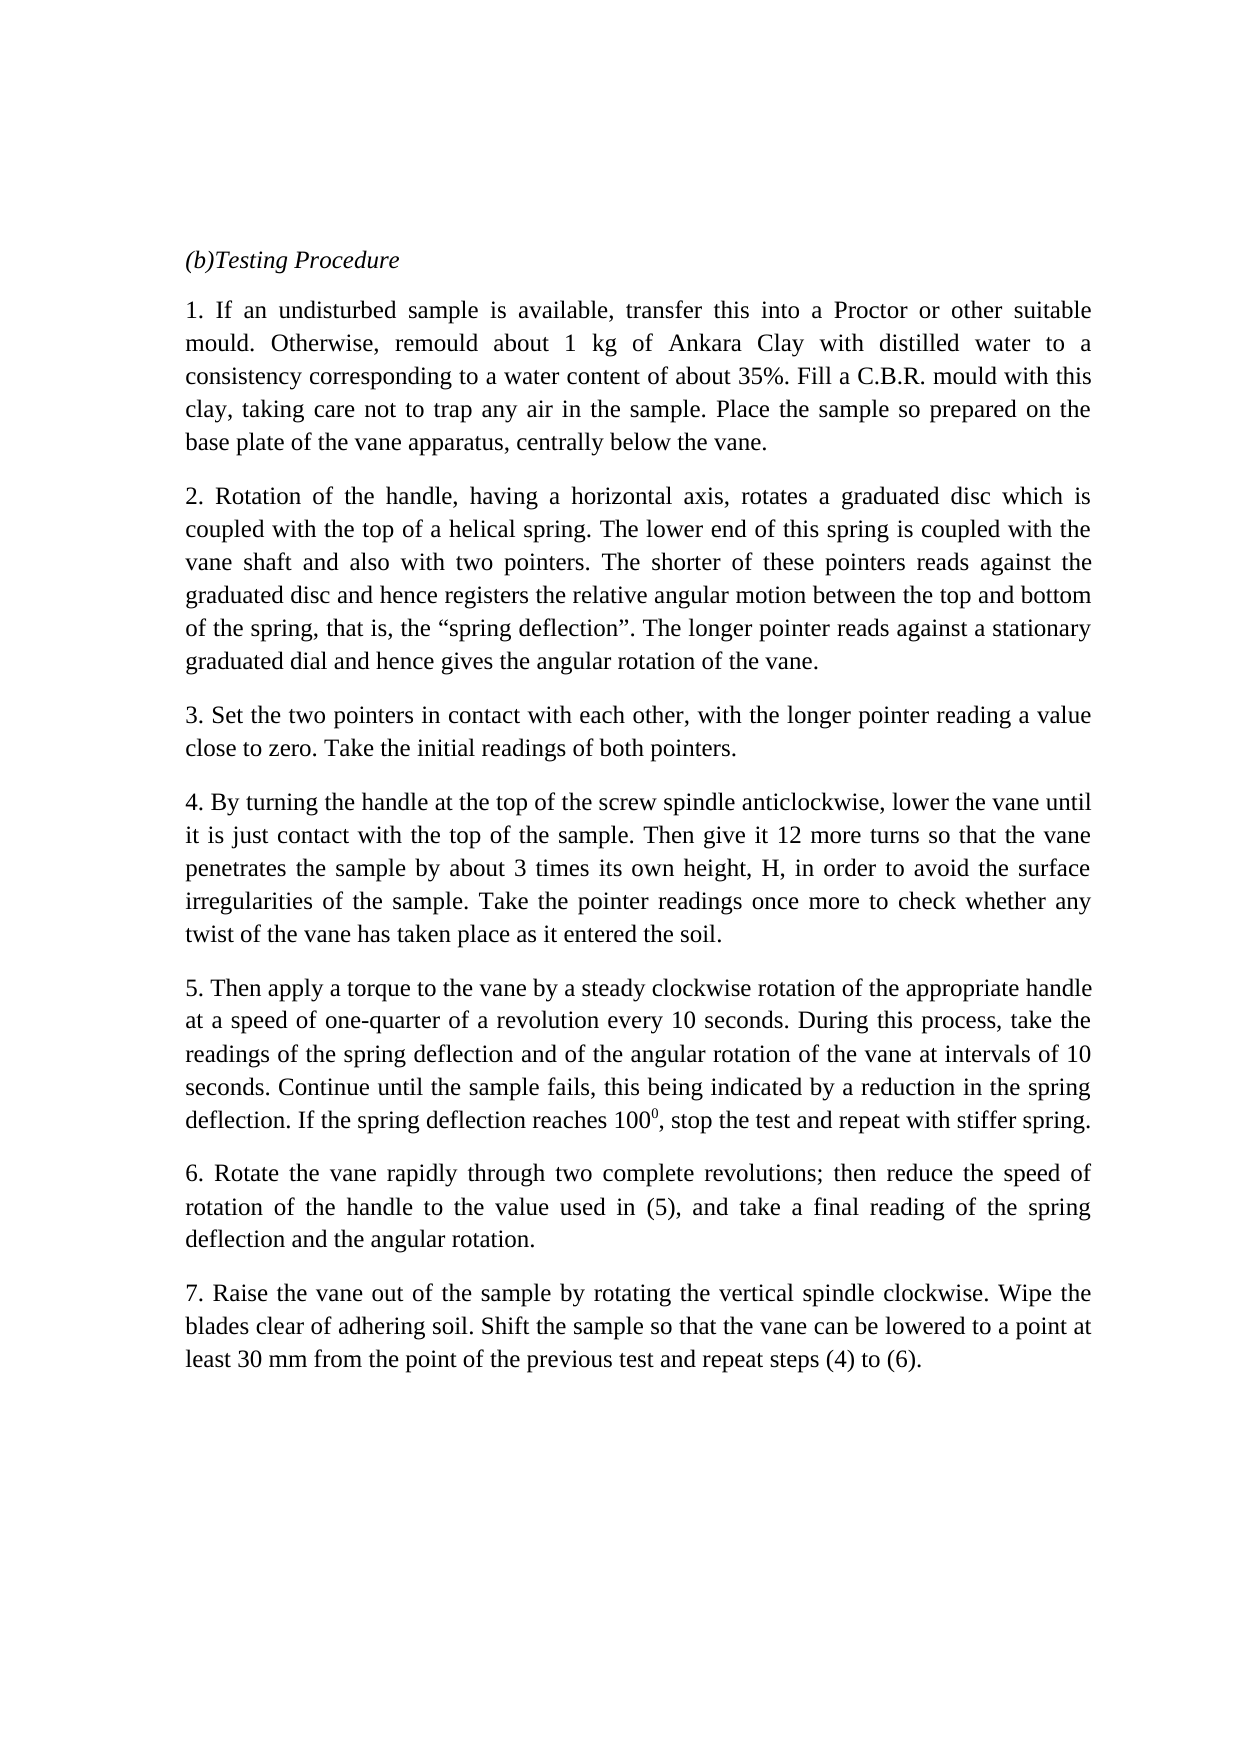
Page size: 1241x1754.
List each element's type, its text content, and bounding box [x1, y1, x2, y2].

text 4. By turning the handle at the top of the screw spindle anticlockwise, lower the vane until it is just contact with the top of the sample. Then give it 12 more turns so that the vane penetrates the sample by about 3 times its own height, H, in order to avoid the surface irregularities of the sample. Take the pointer readings once more to check whether any twist of the vane has taken place as it entered the soil. [185, 787, 1093, 947]
text 7. Raise the vane out of the sample by rotating the vertical spindle clockwise. Wipe the blades clear of adhering soil. Shift the sample so that the vane can be lowered to a point at least 30 mm from the point of the previous test and repeat steps (4) to (6). [185, 1278, 1093, 1373]
list (b)Testing Procedure [185, 245, 1093, 274]
text 6. Rotate the vane rapidly through two complete revolutions; then reduce the speed of rotation of the handle to the value used in (5), and take a final reading of the spring deflection and the angular rotation. [185, 1158, 1093, 1253]
text 5. Then apply a torque to the vane by a steady clockwise rotation of the appropriate handle at a speed of one-quarter of a revolution every 10 seconds. During this process, take the readings of the spring deflection and of the angular rotation of the vane at intervals of 10 seconds. Continue until the sample fails, this being indicated by a reduction in the spring deflection. If the spring deflection reaches 1000, stop the test and repeat with stiffer spring. [185, 973, 1093, 1133]
text 1. If an undisturbed sample is available, transfer this into a Proctor or other suitable mould. Otherwise, remould about 1 kg of Ankara Clay with distilled water to a consistency corresponding to a water content of about 35%. Fill a C.B.R. mould with this clay, taking care not to trap any air in the sample. Place the sample so prepared on the base plate of the vane apparatus, centrally below the vane. [185, 295, 1093, 456]
text 2. Rotation of the handle, having a horizontal axis, rotates a graduated disc which is coupled with the top of a helical spring. The lower end of this spring is coupled with the vane shaft and also with two pointers. The shorter of these pointers reads against the graduated disc and hence registers the relative angular motion between the top and bottom of the spring, that is, the “spring deflection”. The longer pointer reads against a stationary graduated dial and hence gives the angular rotation of the vane. [185, 481, 1093, 675]
text 3. Set the two pointers in contact with each other, with the longer pointer reading a value close to zero. Take the initial readings of both pointers. [185, 700, 1093, 762]
